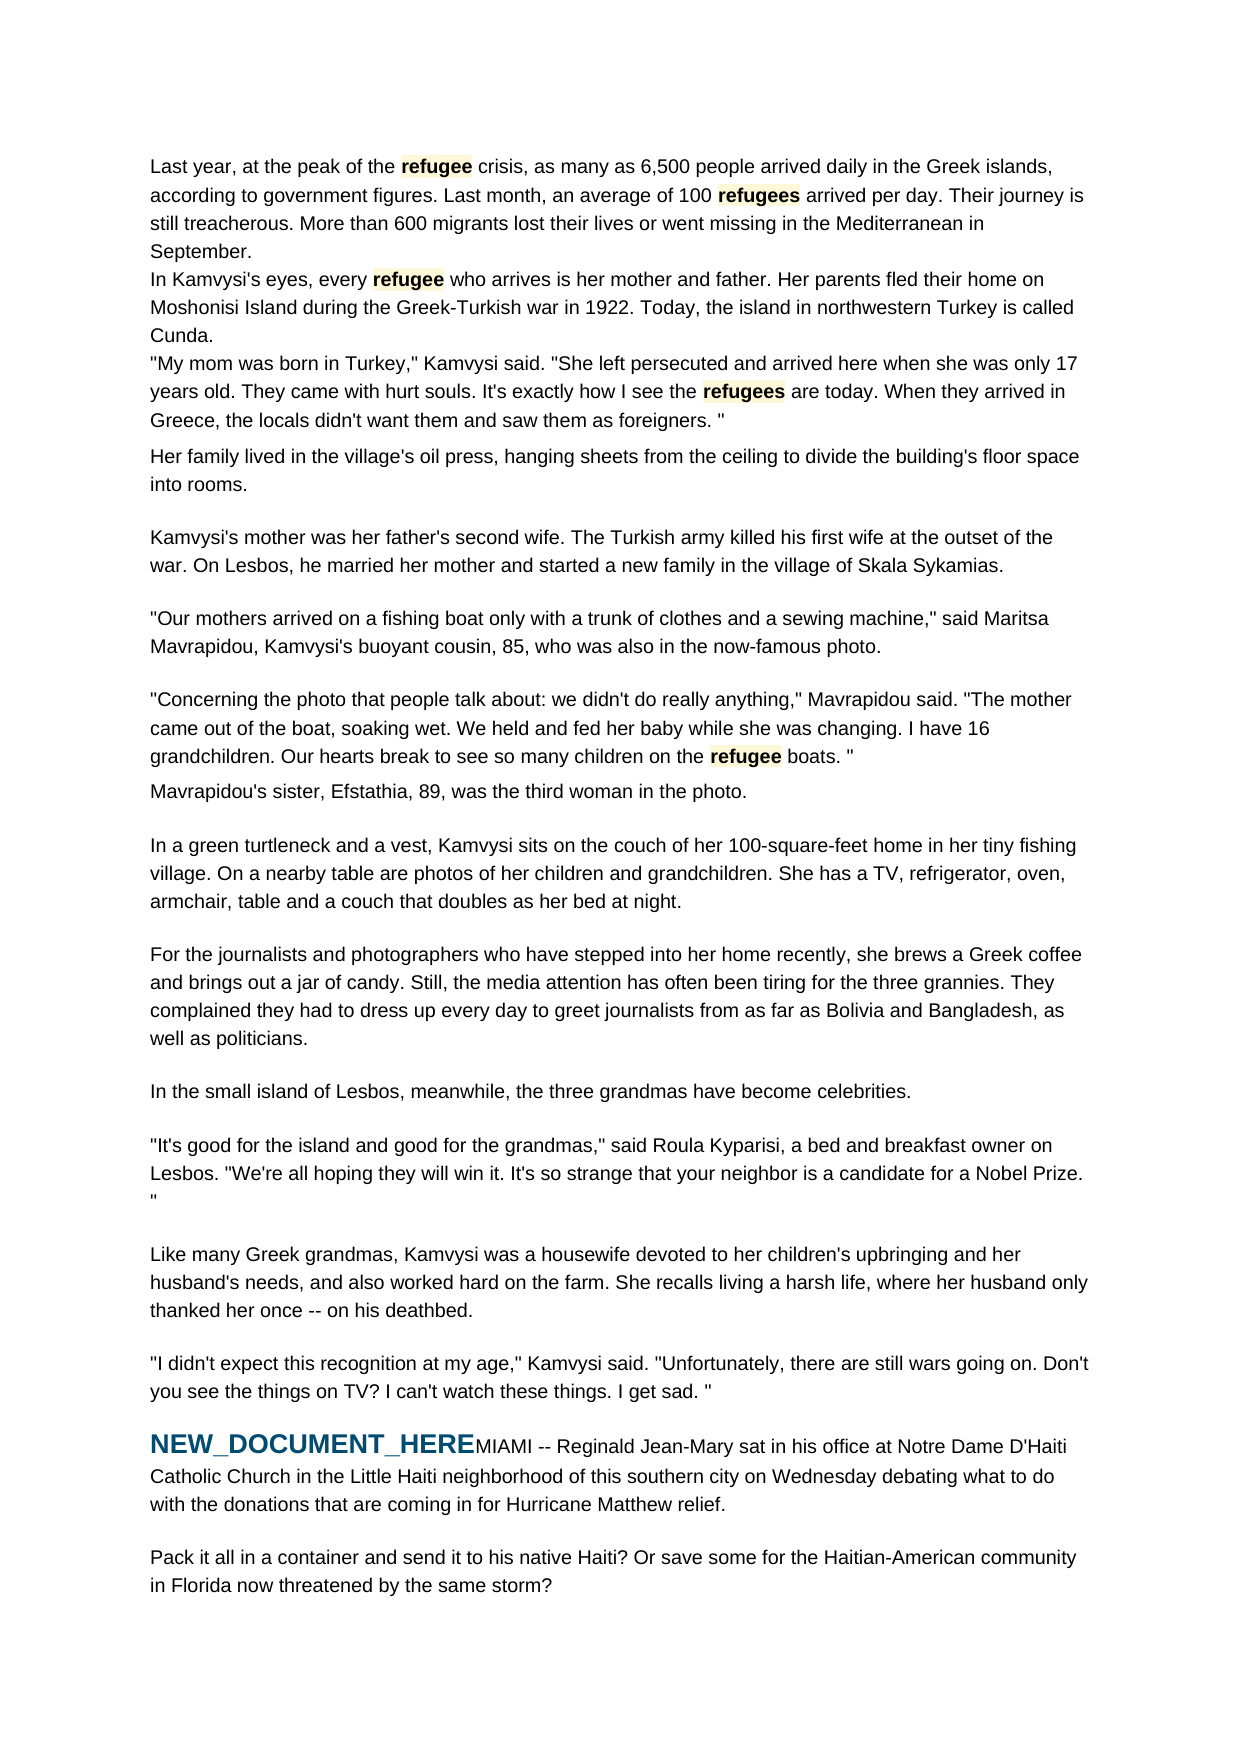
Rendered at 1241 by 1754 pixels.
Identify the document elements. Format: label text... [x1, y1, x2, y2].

text In the small island of Lesbos, meanwhile, the three grandmas have become celebrities. [150, 1075, 1090, 1103]
text For the journalists and photographers who have stepped into her home recently, she brews a Greek coffee and brings out a jar of candy. Still, the media attention has often been tiring for the three grannies. They complained they had to dress up every day to greet journalists from as far as Bolivia and Bangladesh, as well as politicians. [150, 937, 1090, 1050]
text In a green turtleneck and a vest, Kamvysi sits on the couch of her 100-square-feet home in her tiny fishing village. On a nearby table are photos of her children and grandchildren. She has a TV, refrigerator, oven, armchair, table and a couch that doubles as her bed at night. [150, 828, 1090, 912]
text Like many Greek grandmas, Kamvysi was a housewife devoted to her children's upbringing and her husband's needs, and also worked hard on the farm. She recalls living a harsh life, where her husband only thanked her once -- on his deathbed. [150, 1237, 1090, 1322]
text Kamvysi's mother was her father's second wife. The Turkish army killed his first wife at the outset of the war. On Lesbos, he married her mother and started a new family in the village of Skala Sykamias. [150, 520, 1090, 577]
text Her family lived in the village's oil press, hanging sheets from the ceiling to divide the building's floor space into rooms. [150, 439, 1090, 495]
text "I didn't expect this recognition at my age," Kamvysi said. "Unfortunately, there are still wars going on. Don't you see the things on TV? I can't watch these things. I get sad. " [150, 1347, 1090, 1403]
text In Kamvysi's eyes, every refugee who arrives is her mother and father. Her parents fled their home on Moshonisi Island during the Greek-Turkish war in 1922. Today, the island in northwestern Turkey is called Cunda. [150, 262, 1090, 347]
text "It's good for the island and good for the grandmas," said Roula Kyparisi, a bed and breakfast owner on Lesbos. "We're all hoping they will win it. It's so strange that your neighbor is a candidate for a Nobel Prize. " [150, 1128, 1090, 1212]
text "Concerning the photo that people talk about: we didn't do really anything," Mavrapidou said. "The mother came out of the boat, soaking wet. We held and fed her baby while she was changing. I have 16 grandchildren. Our hearts break to see so many children on the refugee boats. " [150, 683, 1090, 767]
text Pack it all in a container and send it to his native Haiti? Or save some for the Haitian-American community in Florida now threatened by the same storm? [150, 1541, 1090, 1597]
text Mavrapidou's sister, Efstathia, 89, was the third woman in the photo. [150, 775, 1090, 803]
text NEW_DOCUMENT_HEREMIAMI -- Reginald Jean-Mary sat in his office at Notre Dame D'Haiti Catholic Church in the Little Haiti neighborhood of this southern city on Wednesday debating what to do with the donations that are coming in for Hurricane Matthew relief. [150, 1428, 1090, 1516]
text Last year, at the peak of the refugee crisis, as many as 6,500 people arrived daily in the Greek islands, according to government figures. Last month, an average of 100 refugees arrived per day. Their journey is still treacherous. More than 600 migrants lost their lives or went missing in the Mediterranean in September. [150, 150, 1090, 262]
text "Our mothers arrived on a fishing boat only with a trunk of clothes and a sewing machine," said Maritsa Mavrapidou, Kamvysi's buoyant cousin, 85, who was also in the now-famous photo. [150, 602, 1090, 658]
text "My mom was born in Turkey," Kamvysi said. "She left persecuted and arrived here when she was only 17 years old. They came with hurt souls. It's exactly how I see the refugees are today. When they arrived in Greece, the locals didn't want them and saw them as foreigners. " [150, 347, 1090, 431]
